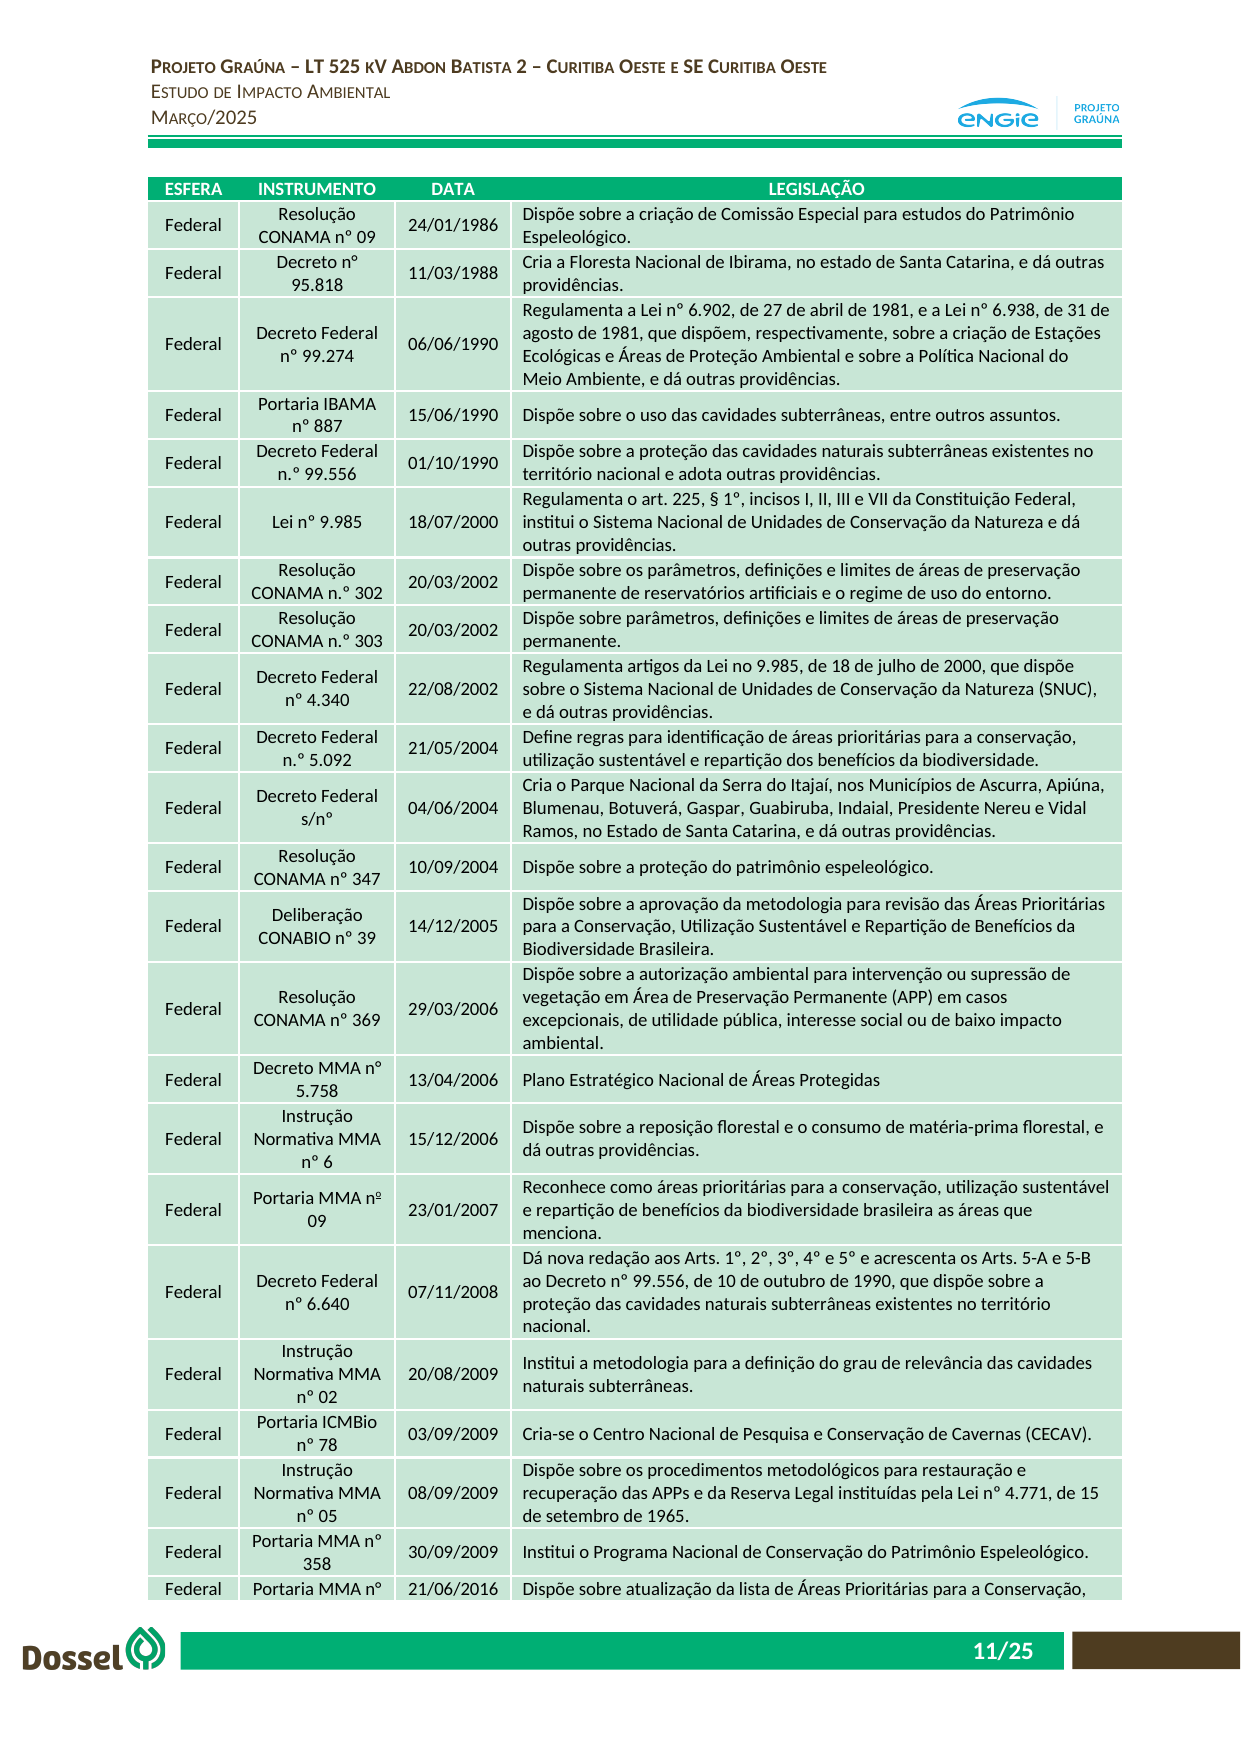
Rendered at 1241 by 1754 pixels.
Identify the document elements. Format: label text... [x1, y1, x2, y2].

table_cell Portaria MMA nº 358 [240, 1529, 394, 1575]
table_cell Dispõe sobre a aprovação da metodologia para revisão das Áreas Prioritárias para a Conservação, Utilização Sustentável e Repartição de Benefícios da Biodiversidade Brasileira. [512, 892, 1122, 961]
table_cell Federal [148, 1459, 238, 1527]
table_cell Dispõe sobre a proteção das cavidades naturais subterrâneas existentes no território nacional e adota outras providências. [512, 440, 1122, 486]
table_cell Instrução Normativa MMA nº 02 [240, 1340, 394, 1408]
table_cell Dispõe sobre os procedimentos metodológicos para restauração e recuperação das APPs e da Reserva Legal instituídas pela Lei nº 4.771, de 15 de setembro de 1965. [512, 1459, 1122, 1527]
table_cell Cria a Floresta Nacional de Ibirama, no estado de Santa Catarina, e dá outras providências. [512, 250, 1122, 296]
table_cell Portaria MMA no 09 [240, 1175, 394, 1244]
table_cell Decreto Federal n.º 99.556 [240, 440, 394, 486]
table_cell Dispõe sobre a criação de Comissão Especial para estudos do Patrimônio Espeleológico. [512, 202, 1122, 248]
table_cell Federal [148, 844, 238, 890]
table_cell Federal [148, 1056, 238, 1102]
table_cell 22/08/2002 [396, 654, 510, 723]
table_cell Decreto Federal nº 4.340 [240, 654, 394, 723]
table_header LEGISLAÇÃO [511, 177, 1122, 200]
table_cell Federal [148, 488, 238, 556]
table_cell Resolução CONAMA nº 09 [240, 202, 394, 248]
table_cell Federal [148, 392, 238, 438]
table_cell Plano Estratégico Nacional de Áreas Protegidas [512, 1056, 1122, 1102]
table_cell 07/11/2008 [396, 1246, 510, 1338]
table_cell Dispõe sobre parâmetros, definições e limites de áreas de preservação permanente. [512, 606, 1122, 652]
table_cell Resolução CONAMA nº 369 [240, 963, 394, 1054]
table_cell 23/01/2007 [396, 1175, 510, 1244]
table_cell 29/03/2006 [396, 963, 510, 1054]
table_cell 04/06/2004 [396, 773, 510, 842]
table_cell Lei nº 9.985 [240, 488, 394, 556]
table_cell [512, 1577, 1122, 1600]
table_header ESFERA [148, 177, 239, 200]
table_cell Federal [148, 1246, 238, 1338]
table_cell 15/12/2006 [396, 1104, 510, 1173]
table_cell Define regras para identificação de áreas prioritárias para a conservação, utilização sustentável e repartição dos benefícios da biodiversidade. [512, 725, 1122, 771]
table_cell 20/03/2002 [396, 559, 510, 604]
table_header DATA [395, 177, 511, 200]
table_cell Regulamenta artigos da Lei no 9.985, de 18 de julho de 2000, que dispõe sobre o Sistema Nacional de Unidades de Conservação da Natureza (SNUC), e dá outras providências. [512, 654, 1122, 723]
table_header INSTRUMENTO [239, 177, 395, 200]
table_cell Federal [148, 773, 238, 842]
table_cell Institui o Programa Nacional de Conservação do Patrimônio Espeleológico. [512, 1529, 1122, 1575]
table_cell Dispõe sobre o uso das cavidades subterrâneas, entre outros assuntos. [512, 392, 1122, 438]
table_cell Cria-se o Centro Nacional de Pesquisa e Conservação de Cavernas (CECAV). [512, 1411, 1122, 1456]
table_cell Federal [148, 1175, 238, 1244]
table_cell Decreto Federal nº 99.274 [240, 298, 394, 390]
table_cell Portaria IBAMA nº 887 [240, 392, 394, 438]
table_cell Federal [148, 440, 238, 486]
table_cell Instrução Normativa MMA nº 6 [240, 1104, 394, 1173]
table_cell Resolução CONAMA nº 347 [240, 844, 394, 890]
table_cell Dispõe sobre a reposição florestal e o consumo de matéria-prima florestal, e dá outras providências. [512, 1104, 1122, 1173]
table_cell Regulamenta a Lei nº 6.902, de 27 de abril de 1981, e a Lei nº 6.938, de 31 de agosto de 1981, que dispõem, respectivamente, sobre a criação de Estações Ecológicas e Áreas de Proteção Ambiental e sobre a Política Nacional do Meio Ambiente, e dá outras providências. [512, 298, 1122, 390]
table_cell Federal [148, 963, 238, 1054]
table_cell Federal [148, 298, 238, 390]
table_cell Reconhece como áreas prioritárias para a conservação, utilização sustentável e repartição de benefícios da biodiversidade brasileira as áreas que menciona. [512, 1175, 1122, 1244]
table_cell 20/03/2002 [396, 606, 510, 652]
table_cell 13/04/2006 [396, 1056, 510, 1102]
table_cell Federal [148, 725, 238, 771]
table_cell 24/01/1986 [396, 202, 510, 248]
table_cell Dispõe sobre a proteção do patrimônio espeleológico. [512, 844, 1122, 890]
table_cell Federal [148, 654, 238, 723]
table_cell 18/07/2000 [396, 488, 510, 556]
table_cell Decreto n° 95.818 [240, 250, 394, 296]
picture [957, 96, 1120, 130]
table_cell Instrução Normativa MMA nº 05 [240, 1459, 394, 1527]
table_cell Decreto MMA n° 5.758 [240, 1056, 394, 1102]
table_cell Federal [148, 1577, 238, 1600]
table_cell Federal [148, 1340, 238, 1408]
table_cell Federal [148, 1104, 238, 1173]
table_cell Resolução CONAMA n.º 302 [240, 559, 394, 604]
table_cell Federal [148, 202, 238, 248]
table_cell Dispõe sobre os parâmetros, definições e limites de áreas de preservação permanente de reservatórios artificiais e o regime de uso do entorno. [512, 559, 1122, 604]
table_cell Federal [148, 892, 238, 961]
table_cell Portaria MMA n° 223 [240, 1577, 394, 1600]
table_cell Cria o Parque Nacional da Serra do Itajaí, nos Municípios de Ascurra, Apiúna, Blumenau, Botuverá, Gaspar, Guabiruba, Indaial, Presidente Nereu e Vidal Ramos, no Estado de Santa Catarina, e dá outras providências. [512, 773, 1122, 842]
table_cell Resolução CONAMA n.º 303 [240, 606, 394, 652]
table_cell Federal [148, 606, 238, 652]
table_cell 10/09/2004 [396, 844, 510, 890]
table_cell Federal [148, 1411, 238, 1456]
table_cell Institui a metodologia para a definição do grau de relevância das cavidades naturais subterrâneas. [512, 1340, 1122, 1408]
table_cell Dispõe sobre a autorização ambiental para intervenção ou supressão de vegetação em Área de Preservação Permanente (APP) em casos excepcionais, de utilidade pública, interesse social ou de baixo impacto ambiental. [512, 963, 1122, 1054]
table_cell Decreto Federal s/nº [240, 773, 394, 842]
table_cell 01/10/1990 [396, 440, 510, 486]
table_cell 20/08/2009 [396, 1340, 510, 1408]
table_cell Dá nova redação aos Arts. 1º, 2º, 3º, 4º e 5º e acrescenta os Arts. 5-A e 5-B ao Decreto nº 99.556, de 10 de outubro de 1990, que dispõe sobre a proteção das cavidades naturais subterrâneas existentes no território nacional. [512, 1246, 1122, 1338]
table_cell 11/03/1988 [396, 250, 510, 296]
table_cell 15/06/1990 [396, 392, 510, 438]
table_cell 14/12/2005 [396, 892, 510, 961]
table_cell 21/05/2004 [396, 725, 510, 771]
table_cell Federal [148, 1529, 238, 1575]
table_cell 08/09/2009 [396, 1459, 510, 1527]
table_cell Portaria ICMBio nº 78 [240, 1411, 394, 1456]
picture [22, 1627, 166, 1670]
table_cell Decreto Federal n.º 5.092 [240, 725, 394, 771]
table_cell 03/09/2009 [396, 1411, 510, 1456]
table_cell 06/06/1990 [396, 298, 510, 390]
table_cell Deliberação CONABIO nº 39 [240, 892, 394, 961]
table_cell Regulamenta o art. 225, § 1º, incisos I, II, III e VII da Constituição Federal, institui o Sistema Nacional de Unidades de Conservação da Natureza e dá outras providências. [512, 488, 1122, 556]
table_cell Decreto Federal nº 6.640 [240, 1246, 394, 1338]
table_cell Federal [148, 250, 238, 296]
table_cell Federal [148, 559, 238, 604]
table_cell 21/06/2016 [396, 1577, 510, 1600]
table_cell 30/09/2009 [396, 1529, 510, 1575]
